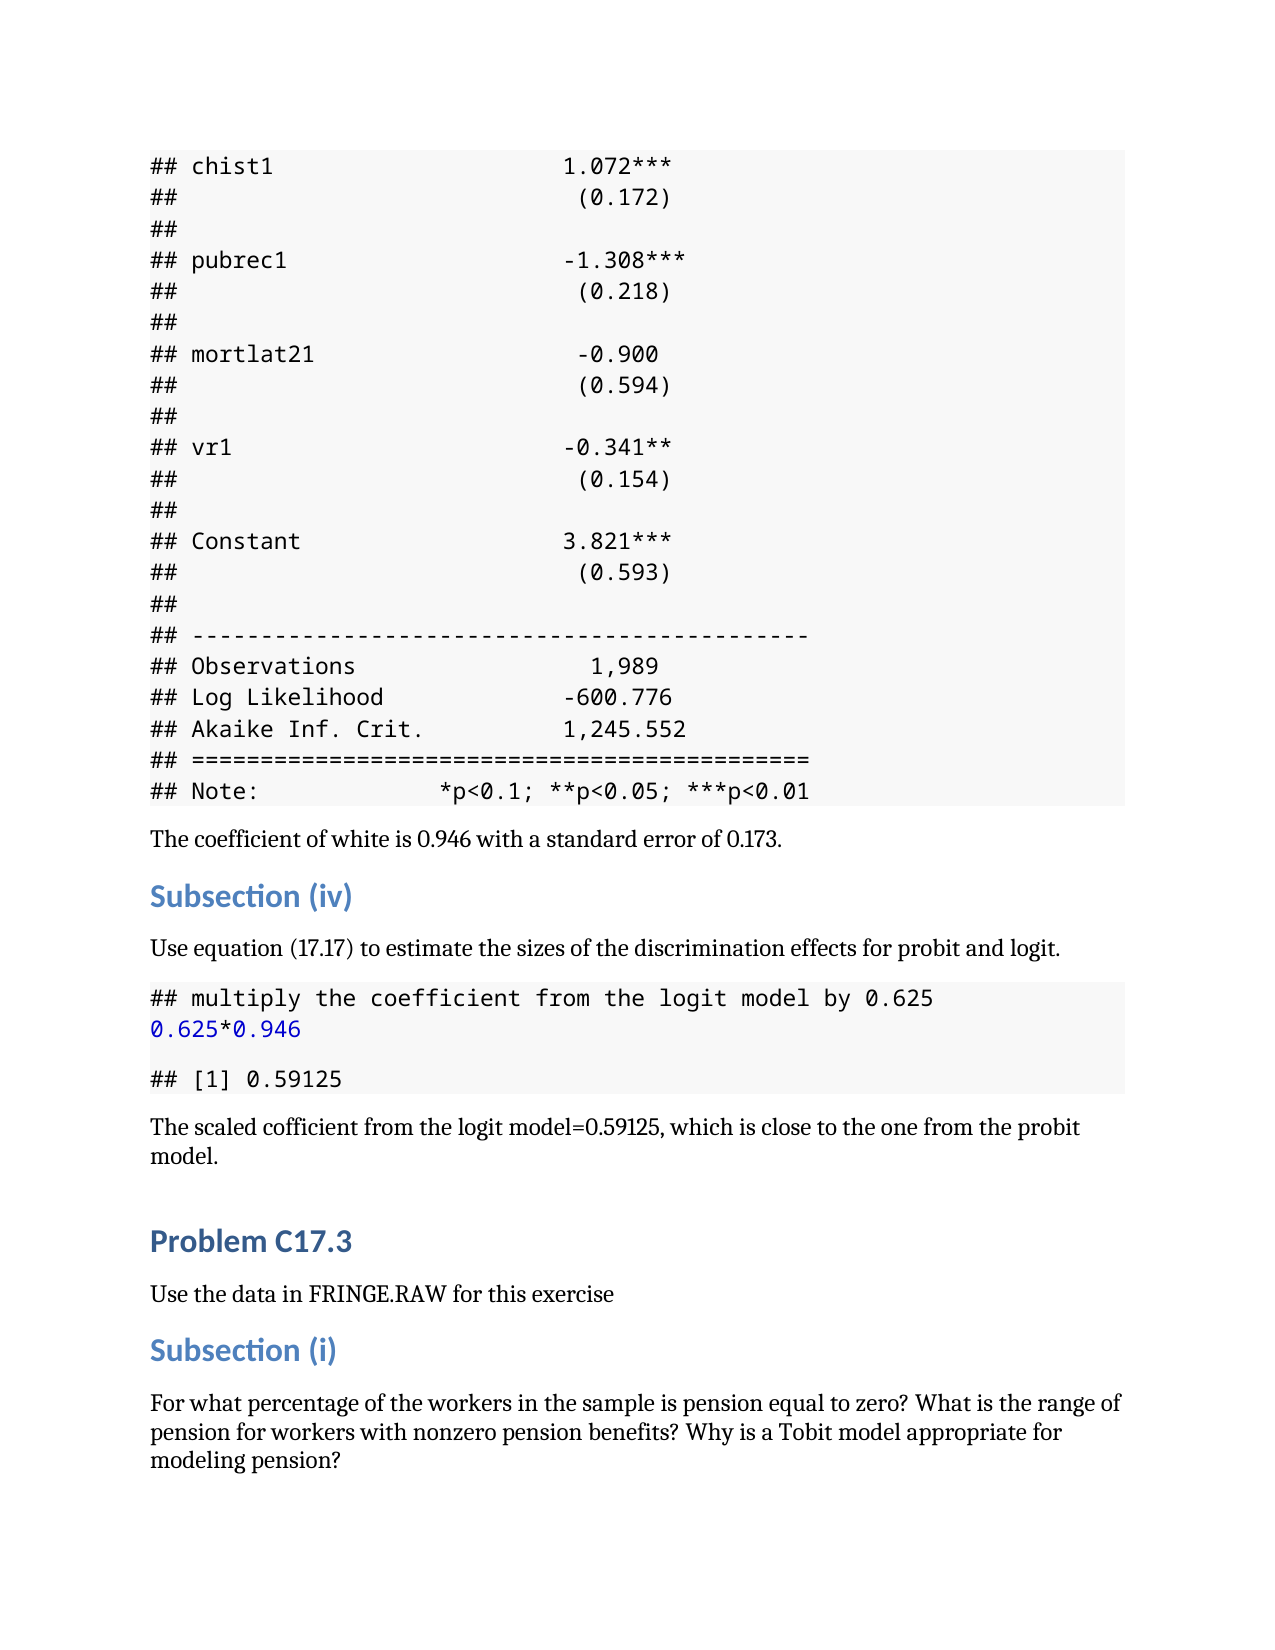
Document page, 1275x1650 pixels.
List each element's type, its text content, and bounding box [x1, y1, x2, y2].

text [150, 150, 1125, 806]
subtitle Subsection (i) [150, 1329, 1125, 1370]
text Use the data in FRINGE.RAW for this exercise [150, 1280, 1125, 1308]
text Use equation (17.17) to estimate the sizes of the discrimination effects for probit and logit. [150, 934, 1125, 963]
text ## [1] 0.59125 [150, 1063, 1125, 1094]
text ## multiply the coefficient from the logit model by 0.625 0.625*0.946 [301, 982, 1125, 1044]
text For what percentage of the workers in the sample is pension equal to zero? What is the range of pension for workers with nonzero pension benefits? Why is a Tobit model appropriate for modeling pension? [150, 1389, 1125, 1475]
text The scaled cofficient from the logit model=0.59125, which is close to the one from the probit model. [150, 1113, 1125, 1170]
text The coefficient of white is 0.946 with a standard error of 0.173. [150, 825, 1125, 854]
subtitle Problem C17.3 [150, 1220, 1125, 1261]
subtitle Subsection (iv) [150, 874, 1125, 915]
